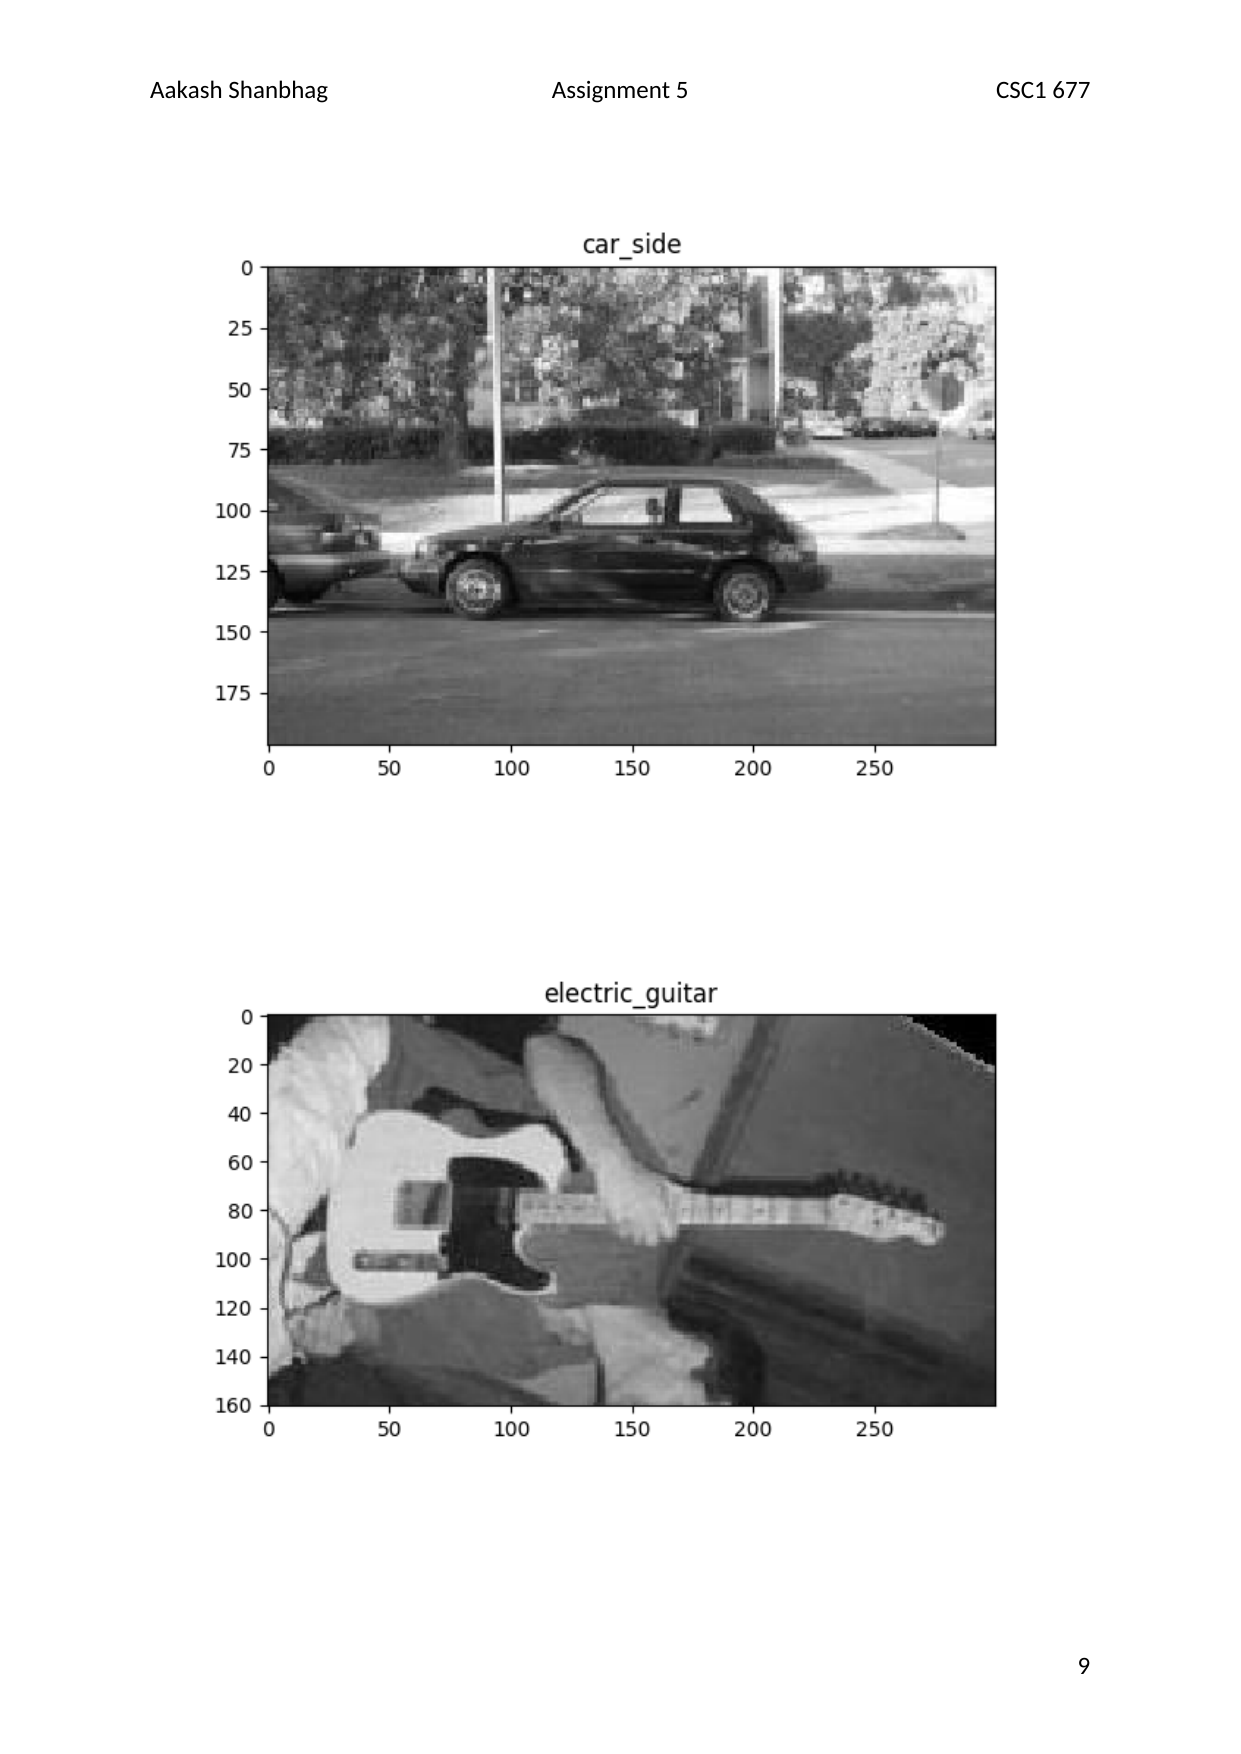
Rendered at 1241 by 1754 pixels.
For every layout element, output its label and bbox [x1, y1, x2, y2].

picture [150, 150, 1089, 1560]
